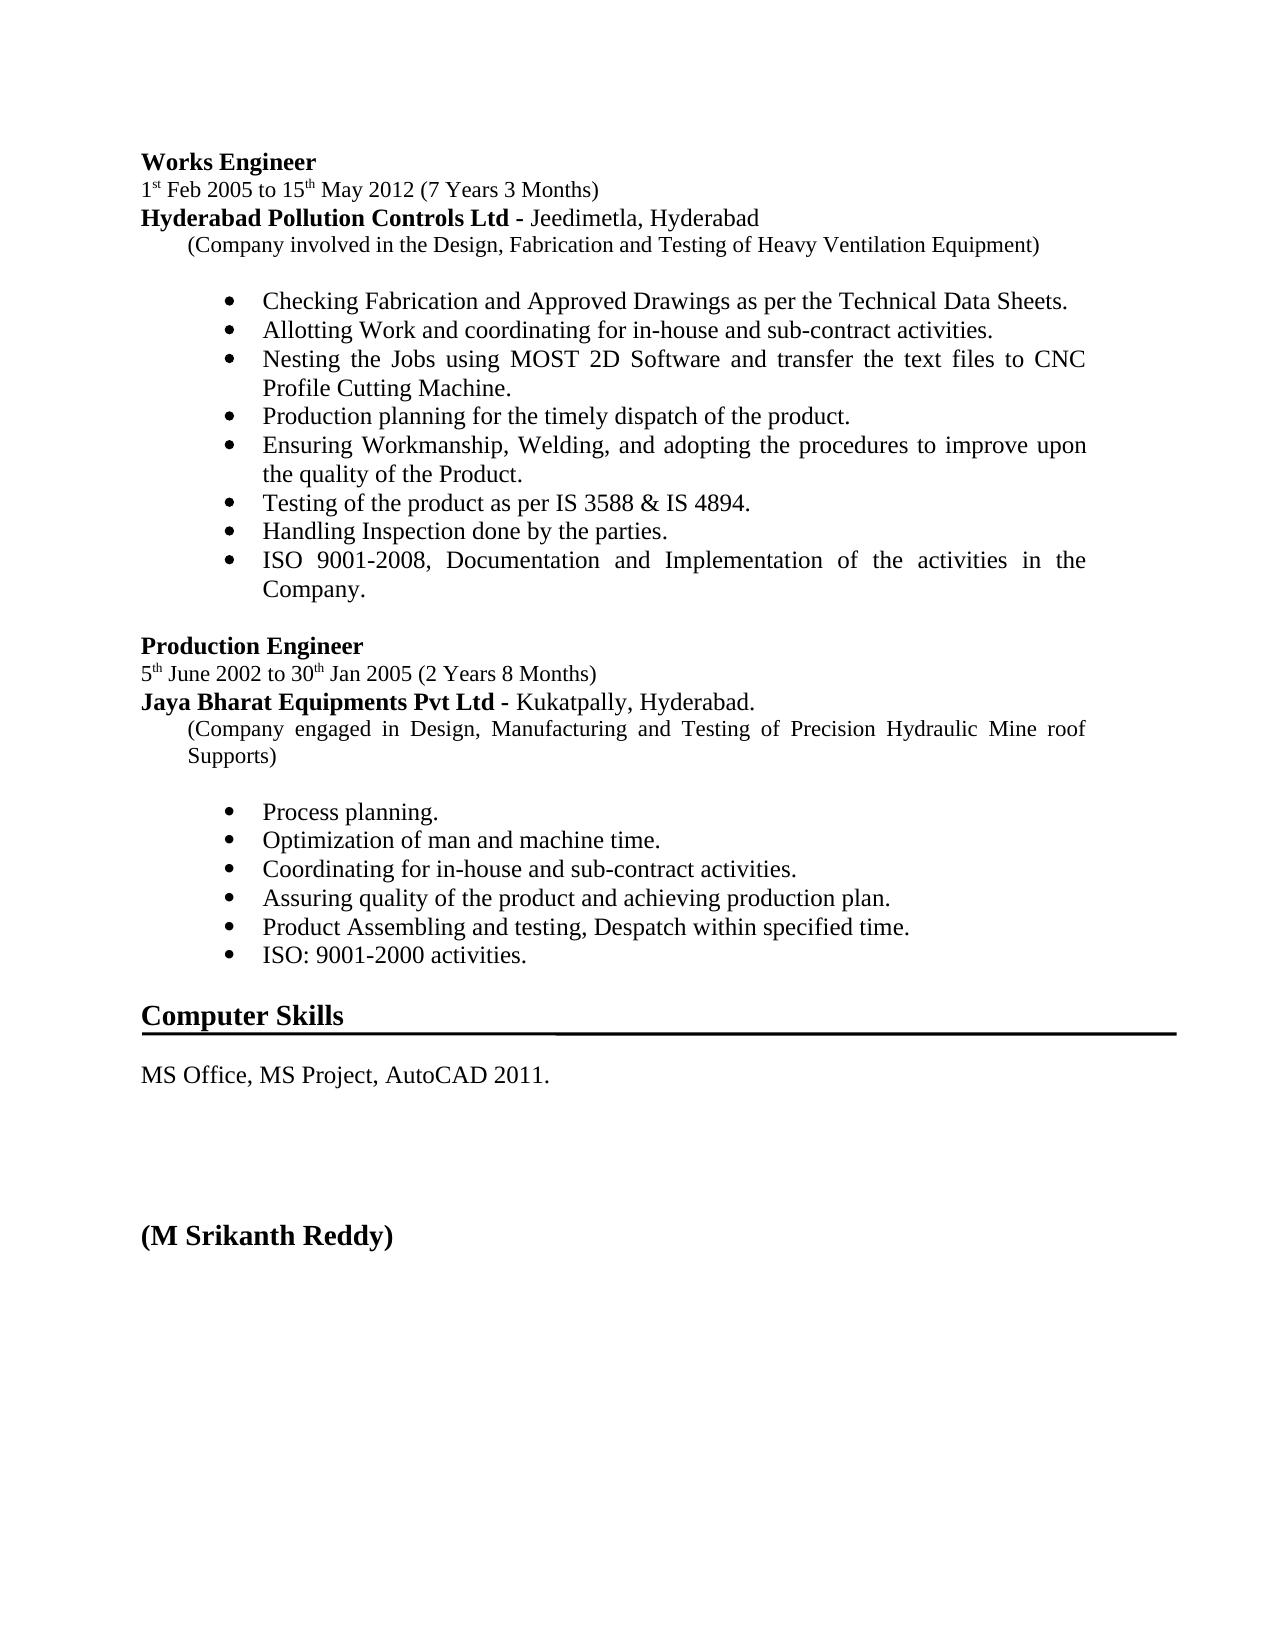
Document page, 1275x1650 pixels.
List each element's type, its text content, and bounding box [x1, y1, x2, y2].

list Optimization of man and machine time. [225, 826, 1087, 854]
text Jaya Bharat Equipments Pvt Ltd - Kukatpally, Hyderabad. [141, 687, 1087, 715]
text Production Engineer [141, 631, 1087, 660]
text Computer Skills [141, 998, 1162, 1032]
text Works Engineer [141, 147, 1087, 176]
list Handling Inspection done by the parties. [225, 516, 1087, 545]
list Nesting the Jobs using MOST 2D Software and transfer the text files to CNC Profile Cutting Machine. [225, 344, 1087, 401]
text (M Srikanth Reddy) [141, 1218, 1162, 1252]
list Ensuring Workmanship, Welding, and adopting the procedures to improve upon the quality of the Product. [225, 430, 1087, 488]
list Product Assembling and testing, Despatch within specified time. [225, 912, 1087, 941]
list Coordinating for in-house and sub-contract activities. [225, 854, 1087, 883]
text Hyderabad Pollution Controls Ltd - Jeedimetla, Hyderabad [141, 203, 1087, 231]
text 5th June 2002 to 30th Jan 2005 (2 Years 8 Months) [141, 660, 1087, 687]
text (Company engaged in Design, Manufacturing and Testing of Precision Hydraulic Mine roof Supports) [187, 715, 1087, 768]
list Production planning for the timely dispatch of the product. [225, 401, 1087, 430]
list ISO: 9001-2000 activities. [225, 941, 1087, 969]
list ISO 9001-2008, Documentation and Implementation of the activities in the Company. [225, 545, 1087, 603]
list Process planning. [225, 797, 1087, 826]
list Assuring quality of the product and achieving production plan. [225, 883, 1087, 912]
list Testing of the product as per IS 3588 & IS 4894. [225, 488, 1087, 516]
text (Company involved in the Design, Fabrication and Testing of Heavy Ventilation Equipment) [187, 231, 1087, 258]
list Checking Fabrication and Approved Drawings as per the Technical Data Sheets. [225, 286, 1087, 315]
text 1st Feb 2005 to 15th May 2012 (7 Years 3 Months) [141, 176, 1087, 203]
text MS Office, MS Project, AutoCAD 2011. [141, 1060, 1162, 1089]
list Allotting Work and coordinating for in-house and sub-contract activities. [225, 315, 1087, 344]
